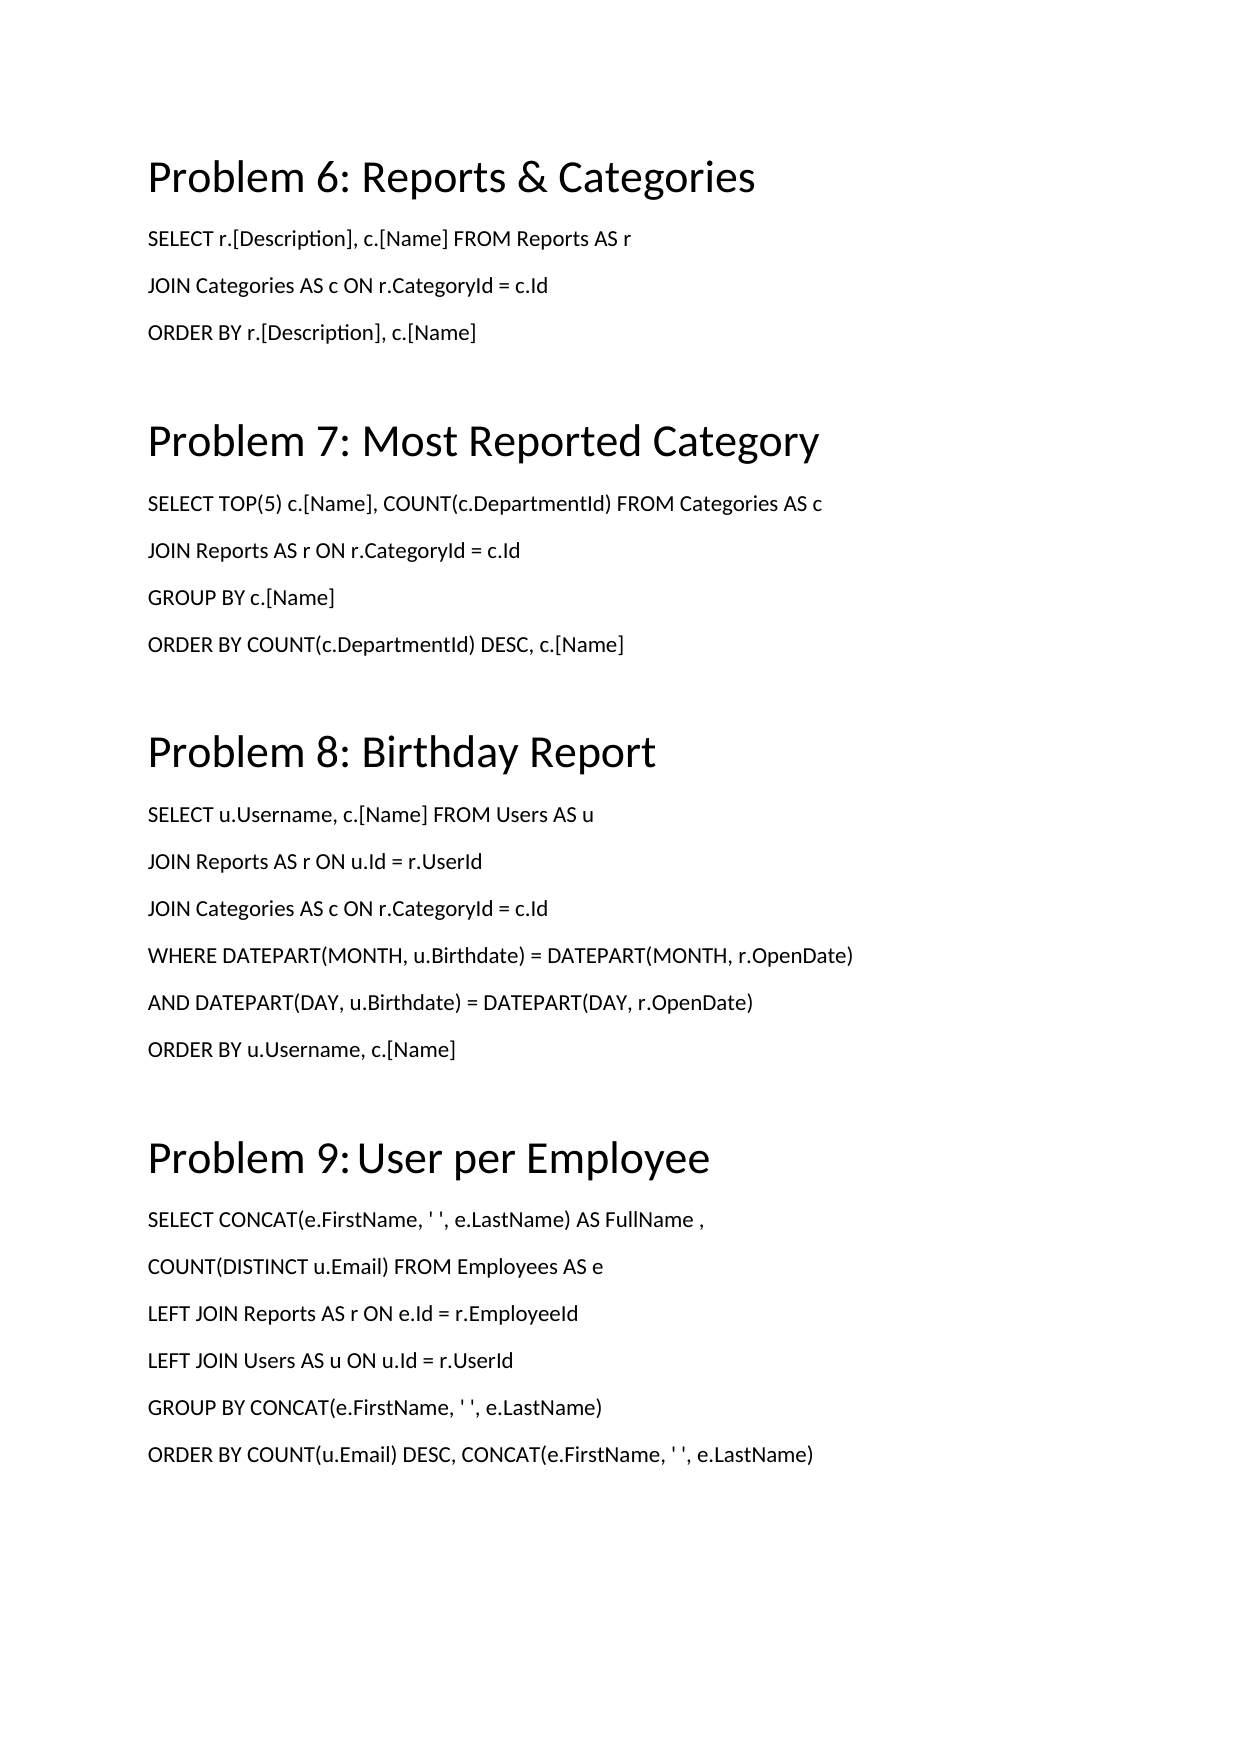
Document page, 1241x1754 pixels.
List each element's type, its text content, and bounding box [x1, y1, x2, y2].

text SELECT r.[Description], c.[Name] FROM Reports AS r [148, 224, 1093, 253]
text JOIN Categories AS c ON r.CategoryId = c.Id [148, 271, 1093, 299]
text WHERE DATEPART(MONTH, u.Birthdate) = DATEPART(MONTH, r.OpenDate) [148, 941, 1093, 969]
text LEFT JOIN Reports AS r ON e.Id = r.EmployeeId [148, 1299, 1093, 1327]
text AND DATEPART(DAY, u.Birthdate) = DATEPART(DAY, r.OpenDate) [148, 988, 1093, 1016]
text JOIN Categories AS c ON r.CategoryId = c.Id [148, 894, 1093, 922]
text Problem 7: Most Reported Category [148, 412, 1093, 468]
text GROUP BY c.[Name] [148, 583, 1093, 611]
text COUNT(DISTINCT u.Email) FROM Employees AS e [148, 1252, 1093, 1280]
text SELECT CONCAT(e.FirstName, ' ', e.LastName) AS FullName , [148, 1206, 1093, 1233]
text SELECT TOP(5) c.[Name], COUNT(c.DepartmentId) FROM Categories AS c [148, 489, 1093, 517]
text Problem 6: Reports & Categories [148, 148, 1093, 203]
text ORDER BY COUNT(c.DepartmentId) DESC, c.[Name] [148, 630, 1093, 658]
text ORDER BY COUNT(u.Email) DESC, CONCAT(e.FirstName, ' ', e.LastName) [148, 1440, 1093, 1468]
text ORDER BY r.[Description], c.[Name] [148, 318, 1093, 346]
text JOIN Reports AS r ON r.CategoryId = c.Id [148, 536, 1093, 564]
text Problem 9: User per Employee [148, 1128, 1093, 1184]
text LEFT JOIN Users AS u ON u.Id = r.UserId [148, 1346, 1093, 1374]
text JOIN Reports AS r ON u.Id = r.UserId [148, 847, 1093, 875]
text Problem 8: Birthday Report [148, 723, 1093, 779]
text ORDER BY u.Username, c.[Name] [148, 1035, 1093, 1063]
text SELECT u.Username, c.[Name] FROM Users AS u [148, 800, 1093, 828]
text GROUP BY CONCAT(e.FirstName, ' ', e.LastName) [148, 1393, 1093, 1421]
